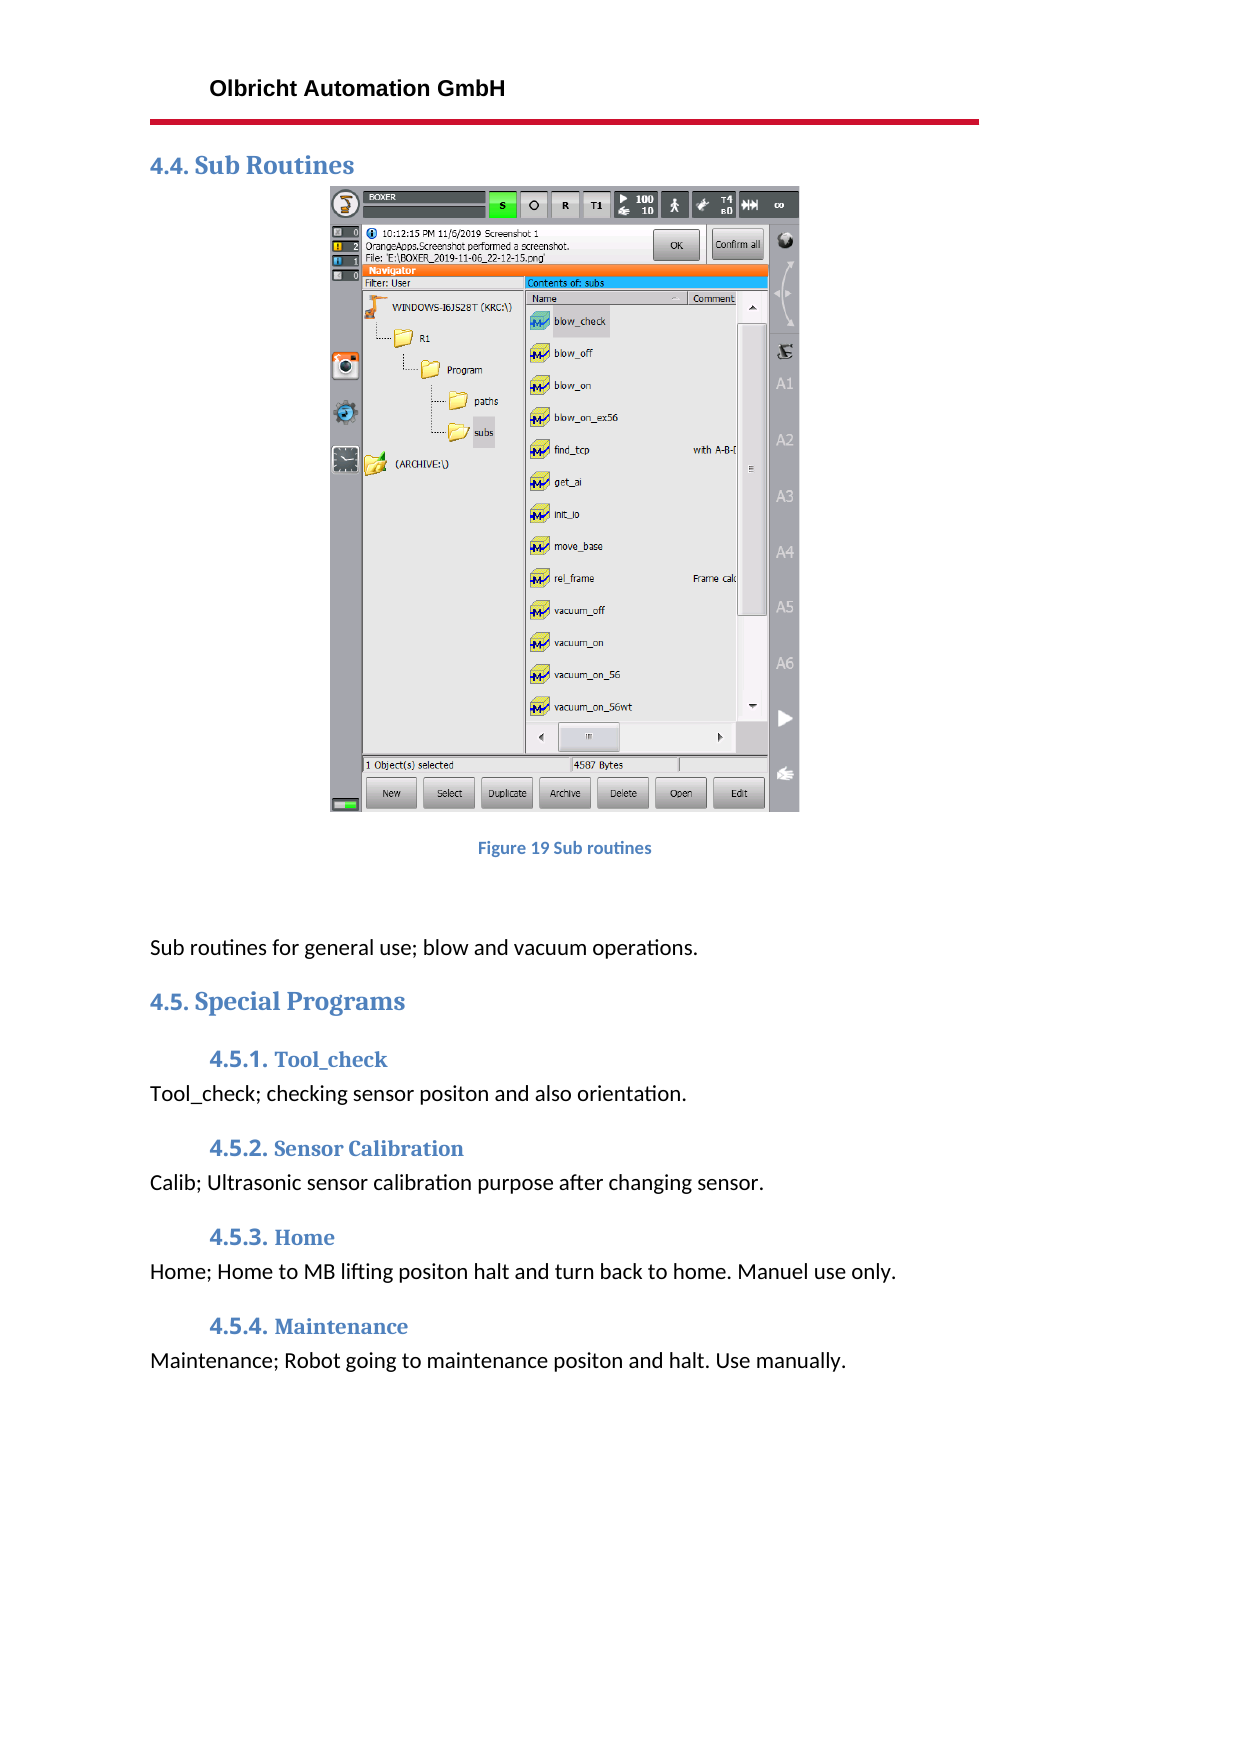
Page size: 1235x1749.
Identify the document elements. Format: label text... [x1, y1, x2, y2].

text Tool_check; checking sensor positon and also orientation. [150, 1079, 979, 1107]
text Home; Home to MB lifting positon halt and turn back to home. Manuel use only. [150, 1257, 979, 1285]
subtitle Sub Routines [150, 150, 979, 181]
picture [330, 186, 800, 812]
text Figure 19 Sub routines [150, 836, 979, 859]
text Sub routines for general use; blow and vacuum operations. [150, 933, 979, 961]
subtitle Sensor Calibration [209, 1132, 979, 1163]
text Calib; Ultrasonic sensor calibration purpose after changing sensor. [150, 1168, 979, 1196]
subtitle Maintenance [209, 1310, 979, 1341]
subtitle Special Programs [150, 986, 979, 1017]
text Maintenance; Robot going to maintenance positon and halt. Use manually. [150, 1346, 979, 1374]
subtitle Home [209, 1221, 979, 1252]
subtitle Tool_check [209, 1043, 979, 1074]
